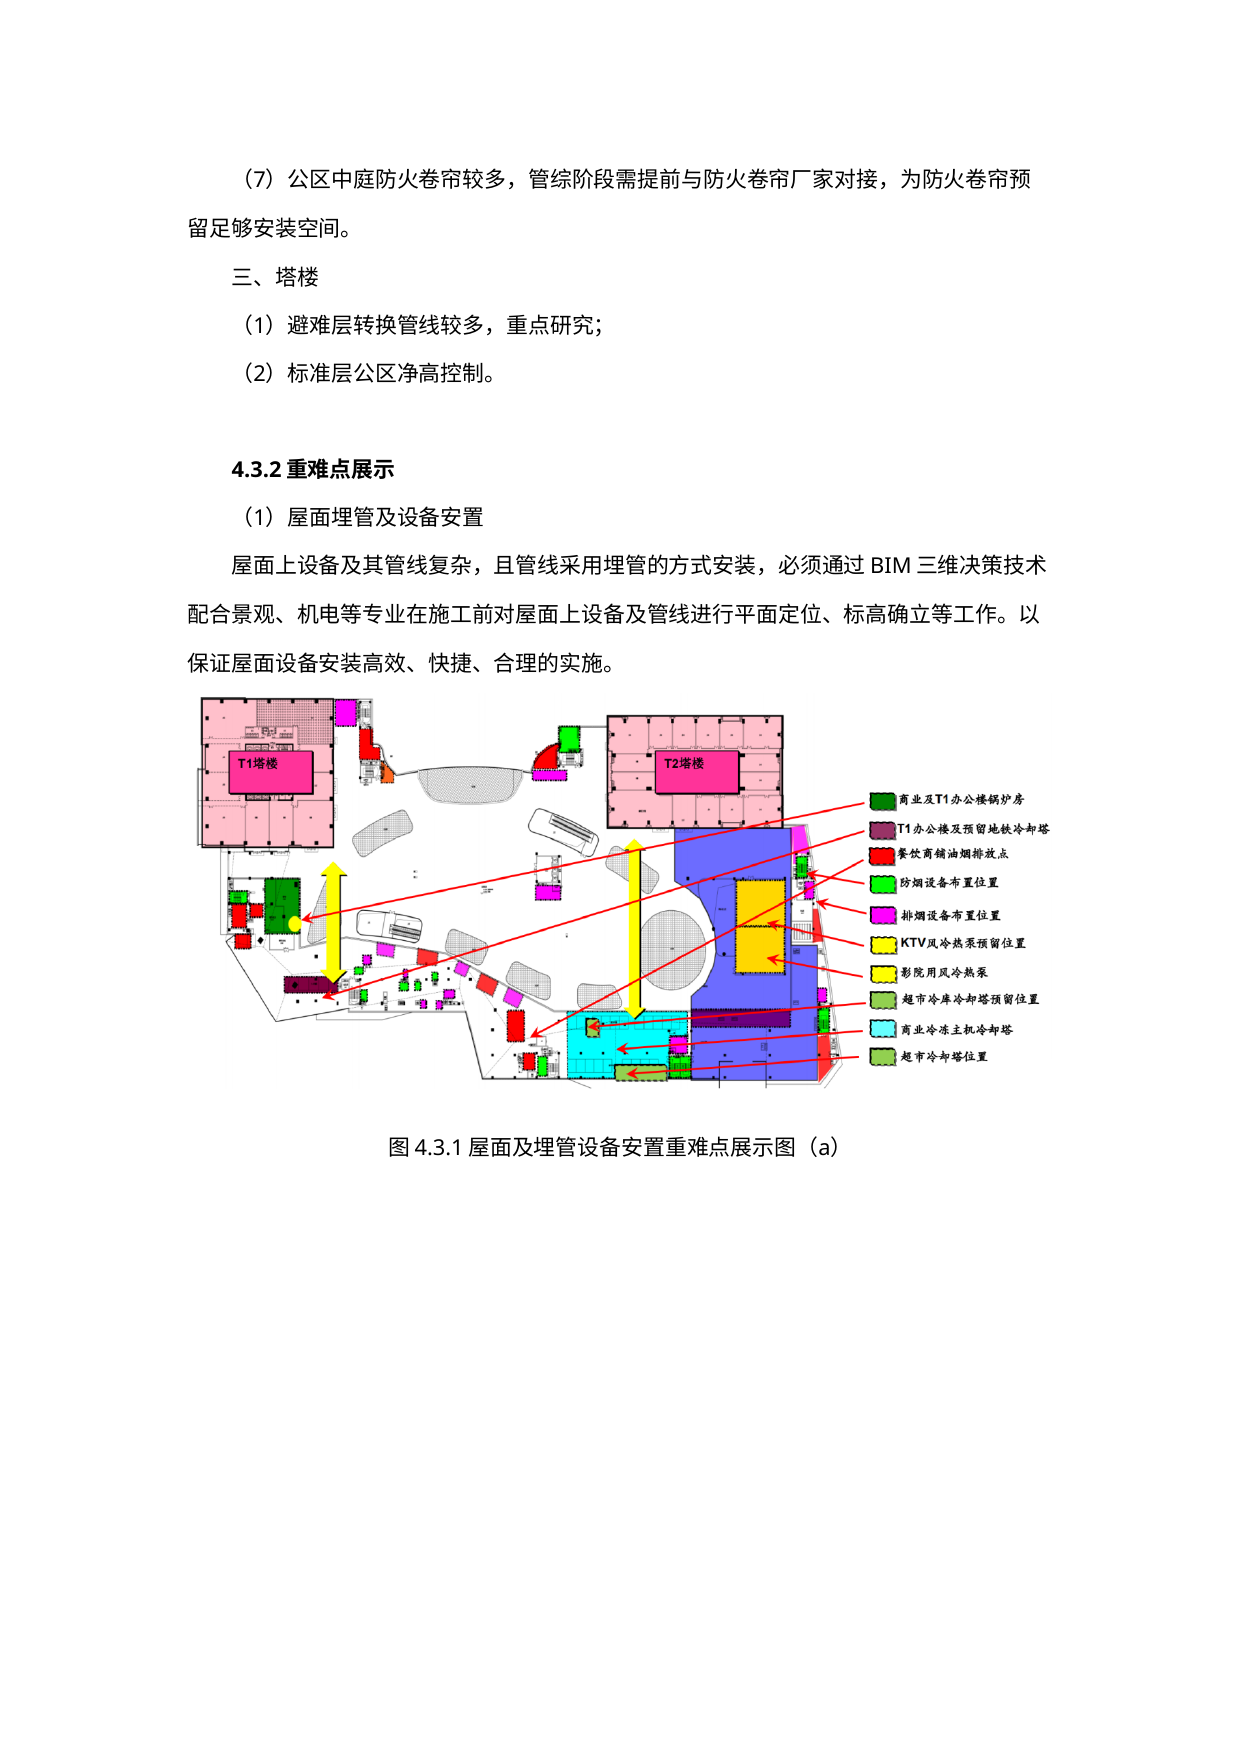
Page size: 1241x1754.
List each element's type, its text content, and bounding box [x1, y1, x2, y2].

text 三、塔楼 [187, 259, 1053, 292]
text （7）公区中庭防火卷帘较多，管综阶段需提前与防火卷帘厂家对接，为防火卷帘预留足够安装空间。 [187, 162, 1053, 243]
text 屋面上设备及其管线复杂，且管线采用埋管的方式安装，必须通过BIM三维决策技术配合景观、机电等专业在施工前对屋面上设备及管线进行平面定位、标高确立等工作。以保证屋面设备安装高效、快捷、合理的实施。 [187, 548, 1053, 678]
text 4.3.2重难点展示 [187, 451, 1053, 484]
text （1）屋面埋管及设备安置 [187, 500, 1053, 532]
text （1）避难层转换管线较多，重点研究； [187, 307, 1053, 340]
text 图4.3.1屋面及埋管设备安置重难点展示图（a） [187, 1130, 1053, 1162]
text （2）标准层公区净高控制。 [187, 356, 1053, 388]
picture [187, 693, 1052, 1089]
